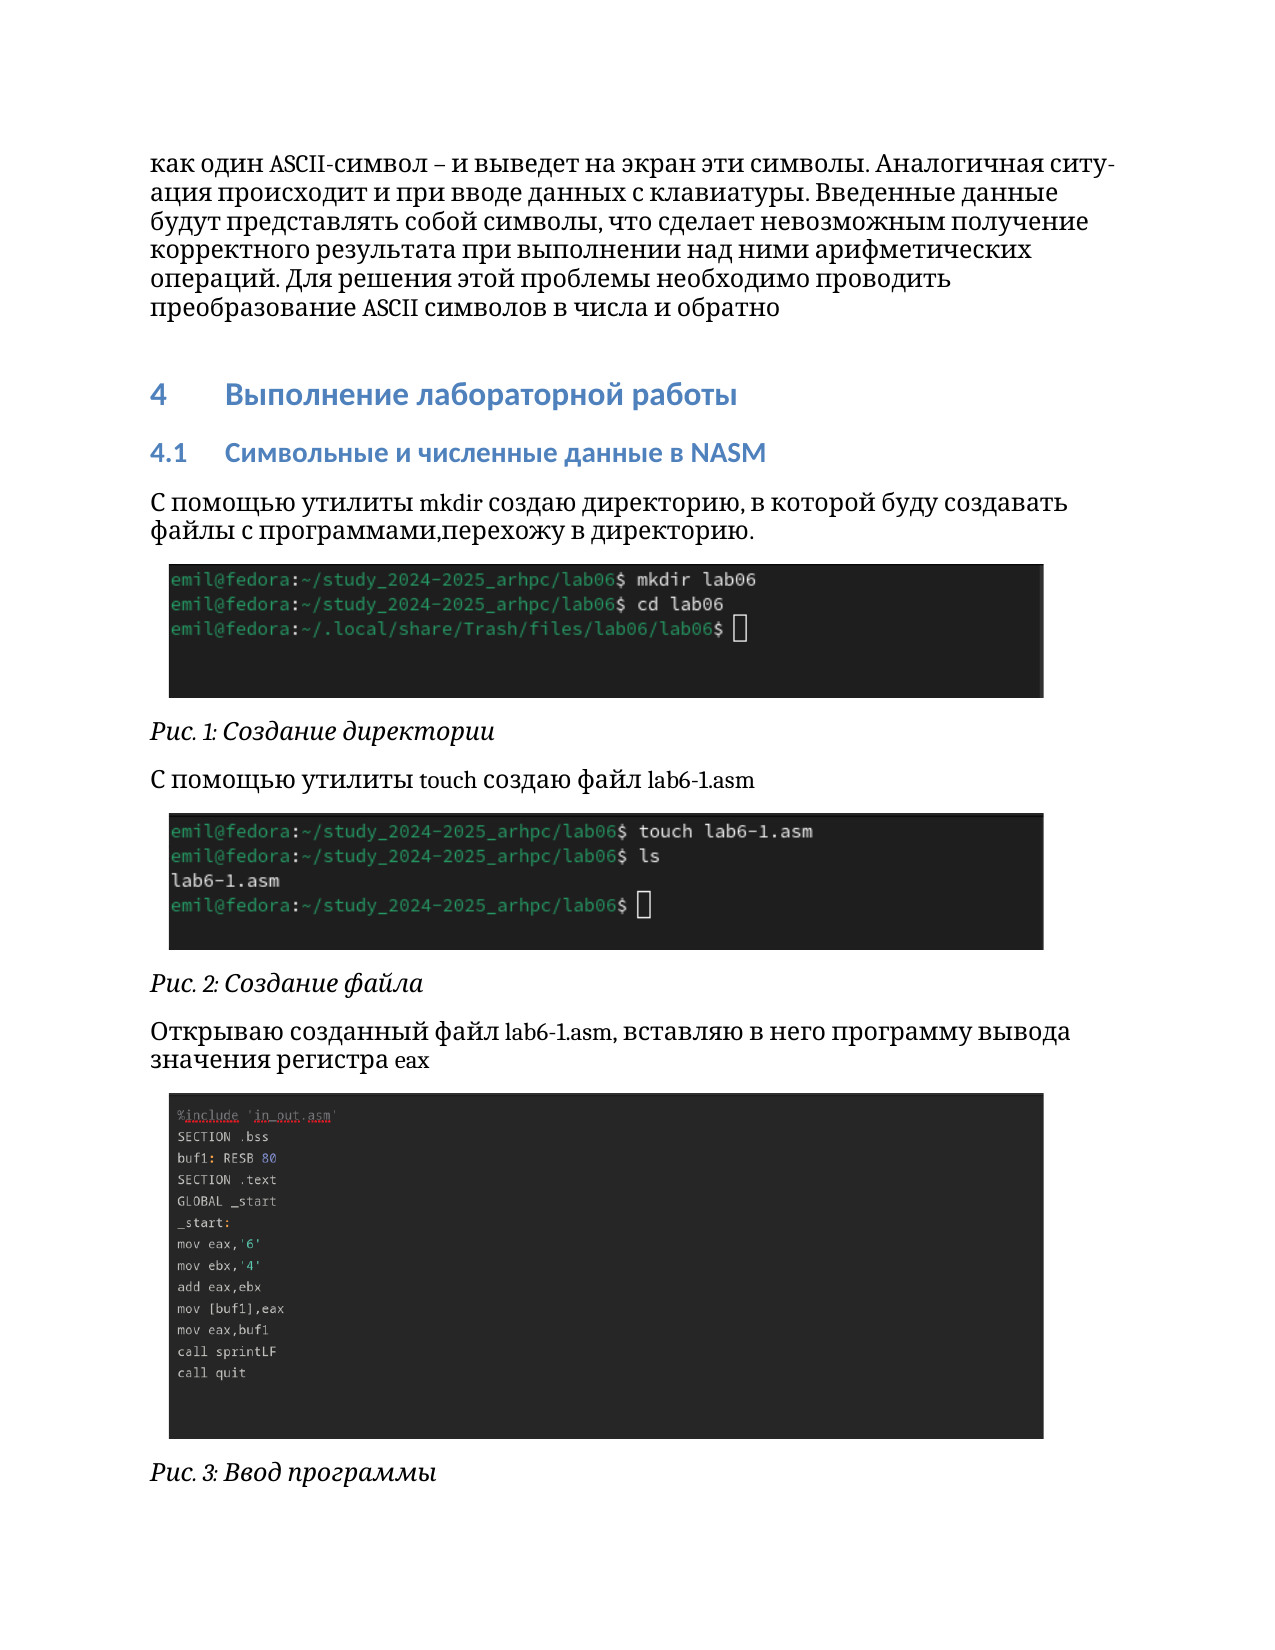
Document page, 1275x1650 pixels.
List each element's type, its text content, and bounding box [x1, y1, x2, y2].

text С помощью утилиты touch создаю файл lab6-1.asm [150, 766, 1125, 794]
picture [168, 813, 1044, 950]
text Рис. 2: Создание файла [150, 970, 1125, 999]
picture [168, 564, 1044, 698]
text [150, 150, 1125, 322]
subtitle 4.1 Символьные и численные данные в NASM [150, 434, 1125, 470]
text Рис. 1: Создание директории [150, 718, 1125, 747]
text Открываю созданный файл lab6-1.asm, вставляю в него программу вывода значения регистра eax [150, 1017, 1125, 1075]
picture [168, 1093, 1044, 1439]
text С помощью утилиты mkdir создаю директорию, в которой буду создавать файлы с программами,перехожу в директорию. [150, 488, 1125, 546]
text Рис. 3: Ввод программы [150, 1459, 1125, 1488]
subtitle 4 Выполнение лабораторной работы [150, 372, 1125, 413]
